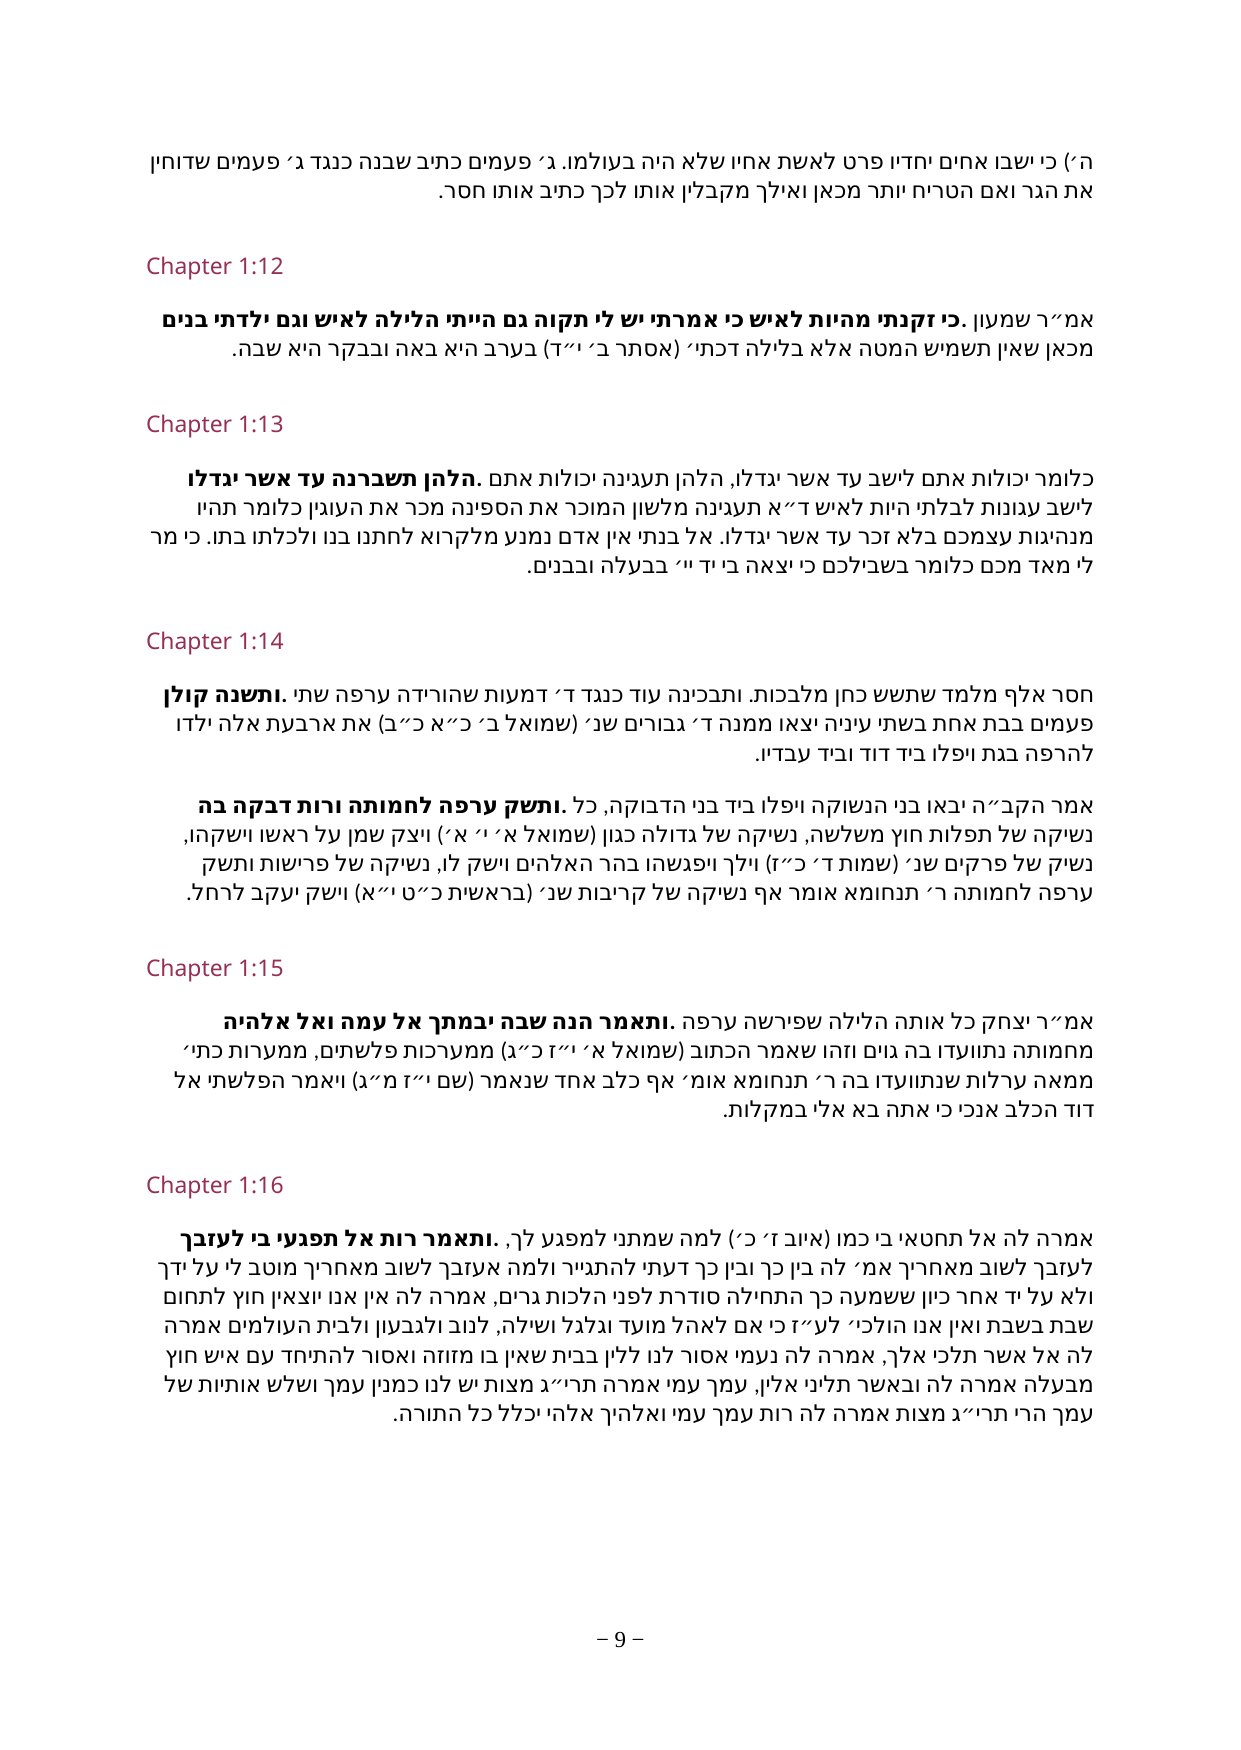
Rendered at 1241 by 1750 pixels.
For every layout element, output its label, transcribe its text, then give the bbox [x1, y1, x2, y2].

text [146, 146, 1094, 204]
text Chapter 1:12 [146, 250, 1094, 281]
text ‎‏ותשק ערפה לחמותה ורות דבקה בה‏‎. ‎‏אמר הקב״ה יבאו בני הנשוקה ויפלו ביד בני הדבוקה, כל נשיקה של תפלות חוץ משלשה, נשיקה של גדולה כגון (שמואל א׳ י׳ א׳) ויצק שמן על ראשו וישקהו, נשיק של פרקים שנ׳ (שמות ד׳ כ״ז) וילך ויפגשהו בהר האלהים וישק לו, נשיקה של פרישות ותשק ערפה לחמותה ר׳ תנחומא אומר אף נשיקה של קריבות שנ׳ (בראשית כ״ט י״א) וישק יעקב לרחל.‏‎ [146, 789, 1094, 906]
text Chapter 1:14 [146, 625, 1094, 656]
text Chapter 1:15 [146, 952, 1094, 983]
text ‎‏כי זקנתי מהיות לאיש כי אמרתי יש לי תקוה גם הייתי הלילה לאיש וגם ילדתי בנים‏‎. ‎‏אמ״ר שמעון מכאן שאין תשמיש המטה אלא בלילה דכתי׳ (אסתר ב׳ י״ד) בערב היא באה ובבקר היא שבה.‏‎ [146, 304, 1094, 362]
text ‎‏הלהן תשברנה עד אשר יגדלו‏‎. ‎‏כלומר יכולות אתם לישב עד אשר יגדלו, הלהן תעגינה יכולות אתם לישב עגונות לבלתי היות לאיש ד״א תעגינה מלשון המוכר את הספינה מכר את העוגין כלומר תהיו מנהיגות עצמכם בלא זכר עד אשר יגדלו. אל בנתי אין אדם נמנע מלקרוא לחתנו בנו ולכלתו בתו. כי מר לי מאד מכם כלומר בשבילכם כי יצאה בי יד יי׳ בבעלה ובבנים.‏‎ [146, 462, 1094, 579]
text ‎‏ותשנה קולן‏‎. ‎‏חסר אלף מלמד שתשש כחן מלבכות. ותבכינה עוד כנגד ד׳ דמעות שהורידה ערפה שתי פעמים בבת אחת בשתי עיניה יצאו ממנה ד׳ גבורים שנ׳ (שמואל ב׳ כ״א כ״ב) את ארבעת אלה ילדו להרפה בגת ויפלו ביד דוד וביד עבדיו.‏‎ [146, 679, 1094, 767]
text ‎‏ותאמר רות אל תפגעי בי לעזבך‏‎. ‎‏אמרה לה אל תחטאי בי כמו (איוב ז׳ כ׳) למה שמתני למפגע לך, לעזבך לשוב מאחריך אמ׳ לה בין כך ובין כך דעתי להתגייר ולמה אעזבך לשוב מאחריך מוטב לי על ידך ולא על יד אחר כיון ששמעה כך התחילה סודרת לפני הלכות גרים, אמרה לה אין אנו יוצאין חוץ לתחום שבת בשבת ואין אנו הולכי׳ לע״ז כי אם לאהל מועד וגלגל ושילה, לנוב ולגבעון ולבית העולמים אמרה לה אל אשר תלכי אלך, אמרה לה נעמי אסור לנו ללין בבית שאין בו מזוזה ואסור להתיחד עם איש חוץ מבעלה אמרה לה ובאשר תליני אלין, עמך עמי אמרה תרי״ג מצות יש לנו כמנין עמך ושלש אותיות של עמך הרי תרי״ג מצות אמרה לה רות עמך עמי ואלהיך אלהי יכלל כל התורה.‏‎ [146, 1223, 1094, 1427]
text Chapter 1:13 [146, 408, 1094, 439]
text Chapter 1:16 [146, 1169, 1094, 1200]
text ‎‏ותאמר הנה שבה יבמתך אל עמה ואל אלהיה‏‎. ‎‏אמ״ר יצחק כל אותה הלילה שפירשה ערפה מחמותה נתוועדו בה גוים וזהו שאמר הכתוב (שמואל א׳ י״ז כ״ג) ממערכות פלשתים, ממערות כתי׳ ממאה ערלות שנתוועדו בה ר׳ תנחומא אומ׳ אף כלב אחד שנאמר (שם י״ז מ״ג) ויאמר הפלשתי אל דוד הכלב אנכי כי אתה בא אלי במקלות.‏‎ [146, 1006, 1094, 1123]
